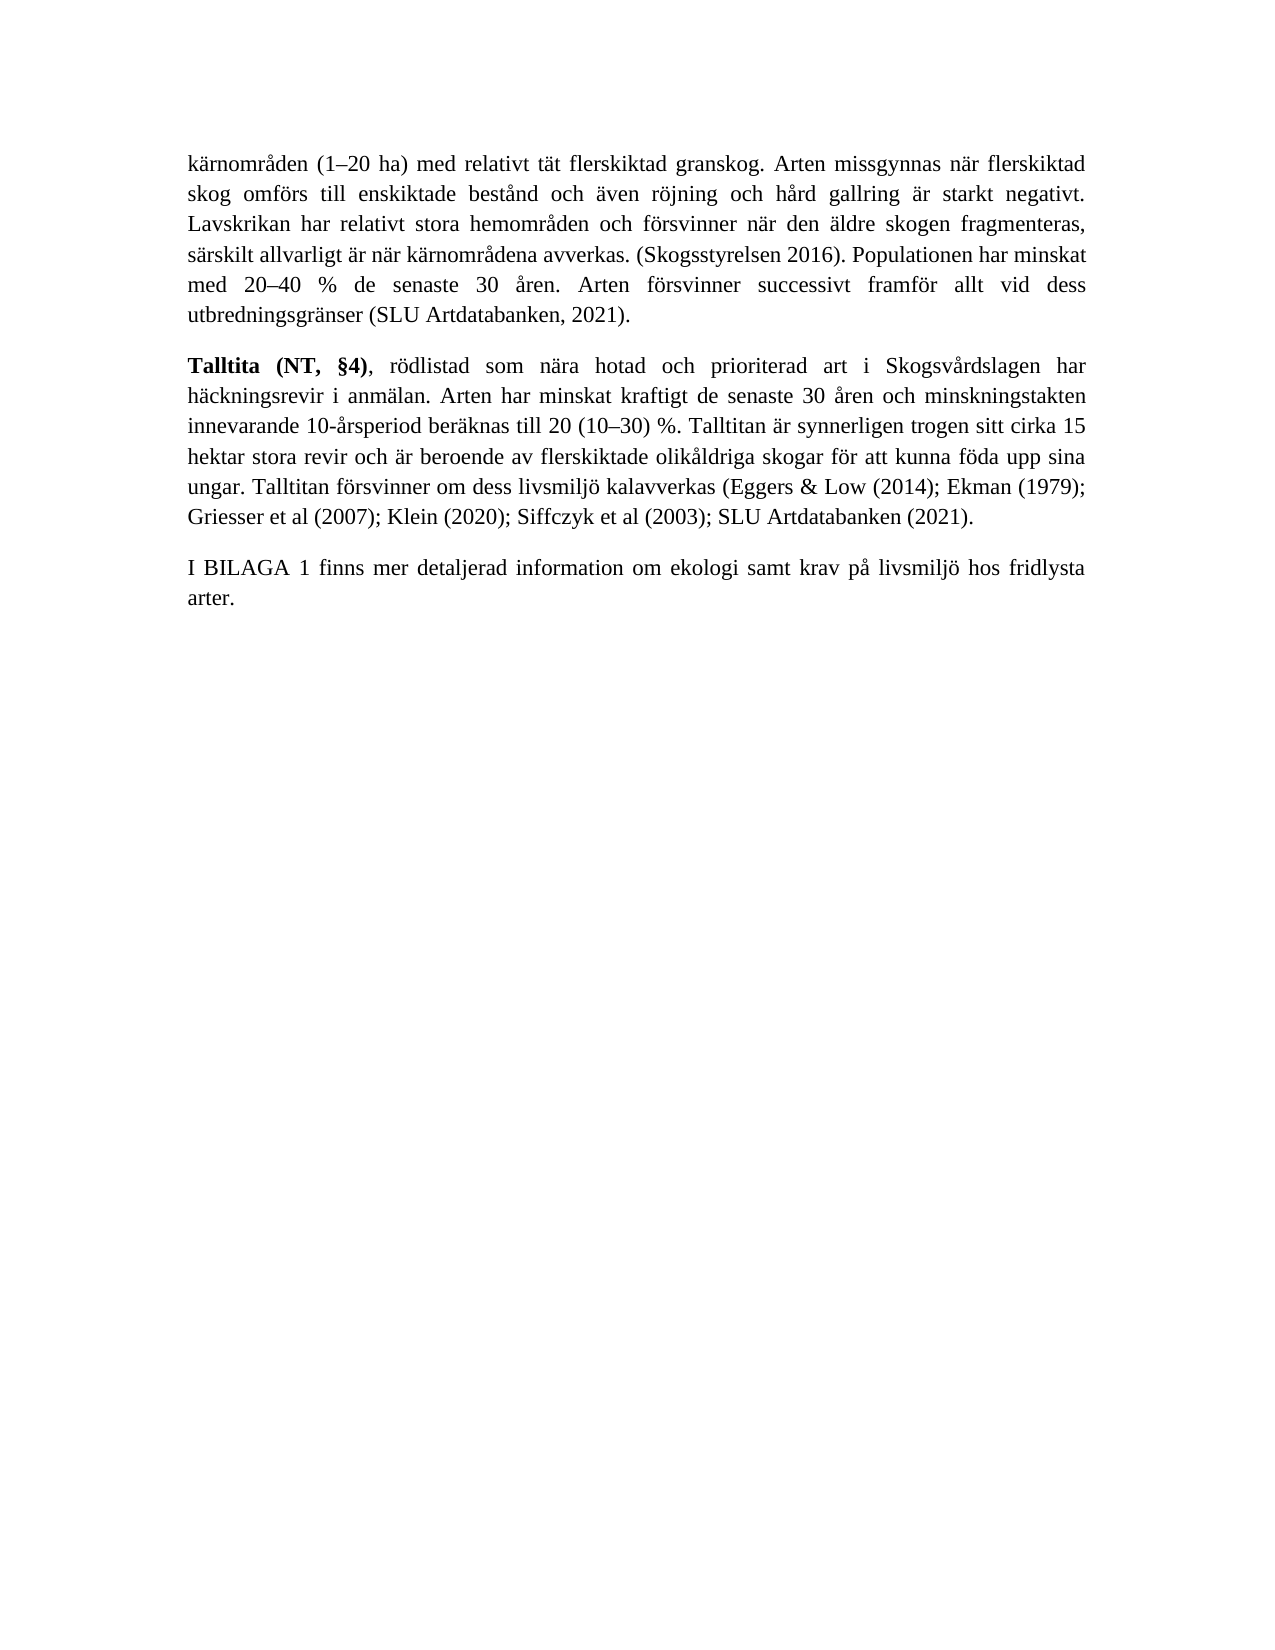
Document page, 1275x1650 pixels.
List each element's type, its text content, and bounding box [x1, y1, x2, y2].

text Talltita (NT, §4), rödlistad som nära hotad och prioriterad art i Skogsvårdslagen har häckningsrevir i anmälan. Arten har minskat kraftigt de senaste 30 åren och minskningstakten innevarande 10-årsperiod beräknas till 20 (10–30) %. Talltitan är synnerligen trogen sitt cirka 15 hektar stora revir och är beroende av flerskiktade olikåldriga skogar för att kunna föda upp sina ungar. Talltitan försvinner om dess livsmiljö kalavverkas (Eggers & Low (2014); Ekman (1979); Griesser et al (2007); Klein (2020); Siffczyk et al (2003); SLU Artdatabanken (2021). [187, 352, 1087, 529]
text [187, 150, 1087, 327]
text I BILAGA 1 finns mer detaljerad information om ekologi samt krav på livsmiljö hos fridlysta arter. [187, 554, 1087, 611]
